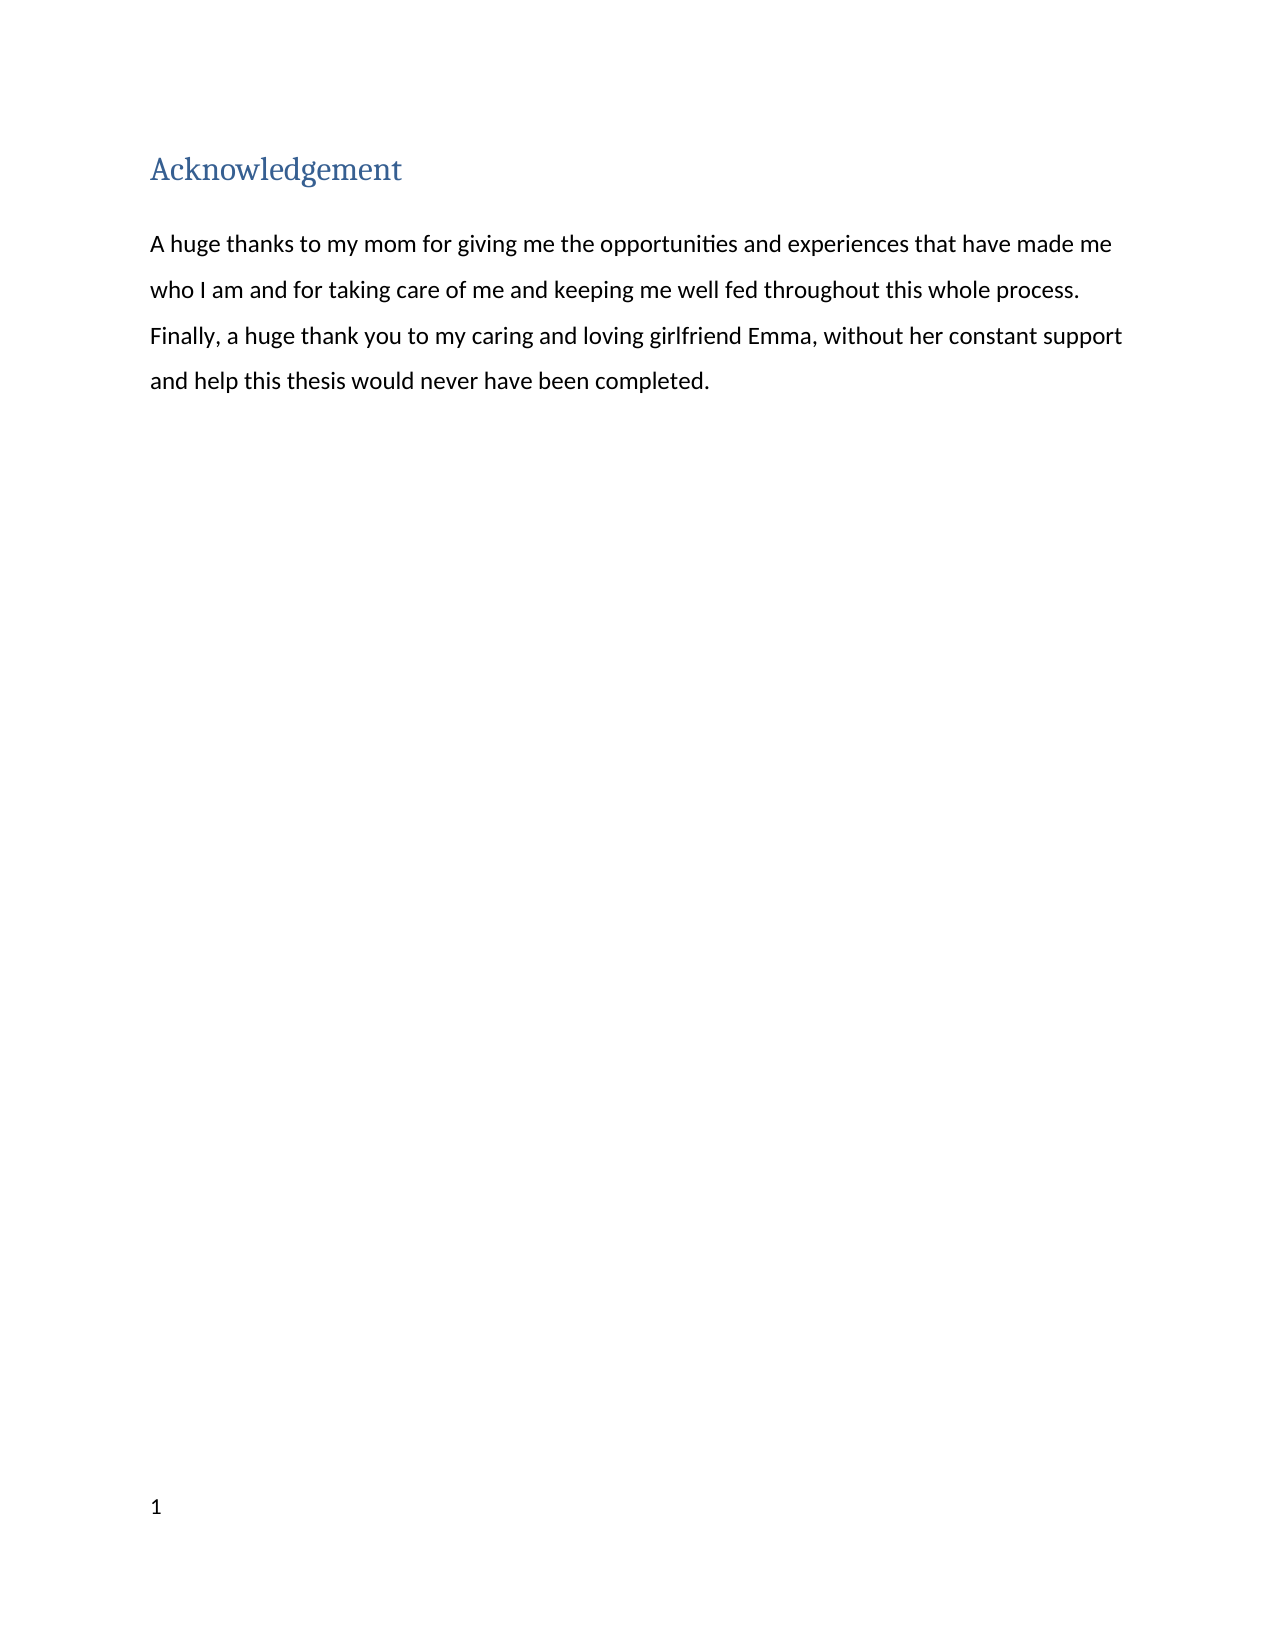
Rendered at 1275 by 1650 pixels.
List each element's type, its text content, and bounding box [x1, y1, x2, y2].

text Acknowledgement [150, 150, 1125, 188]
text A huge thanks to my mom for giving me the opportunities and experiences that have made me who I am and for taking care of me and keeping me well fed throughout this whole process. Finally, a huge thank you to my caring and loving girlfriend Emma, without her constant support and help this thesis would never have been completed. [150, 228, 1125, 396]
